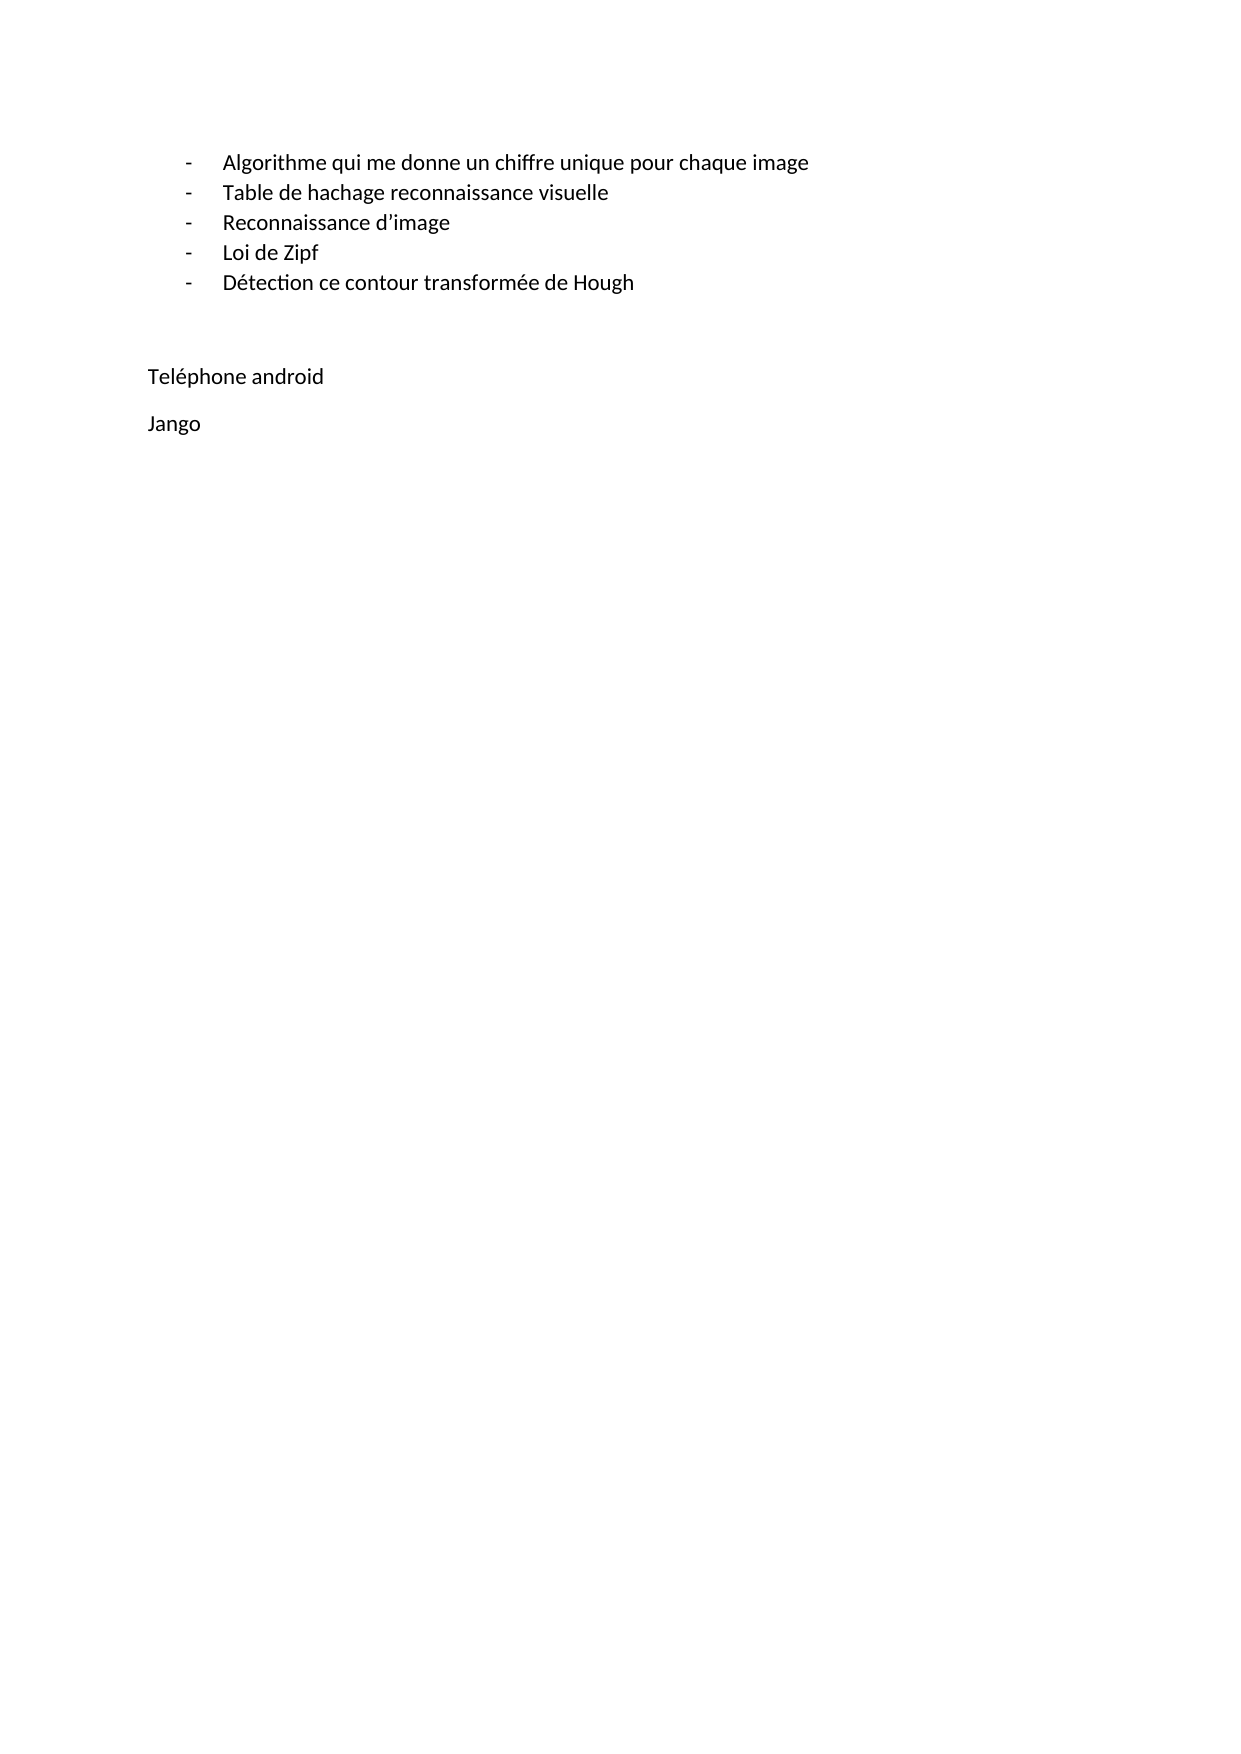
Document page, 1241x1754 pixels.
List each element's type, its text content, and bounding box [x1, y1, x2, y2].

list Table de hachage reconnaissance visuelle [185, 178, 1093, 206]
list Algorithme qui me donne un chiffre unique pour chaque image [185, 148, 1093, 176]
list Loi de Zipf [185, 238, 1093, 266]
list Reconnaissance d’image [185, 208, 1093, 236]
list Détection ce contour transformée de Hough [185, 268, 1093, 296]
text Jango [148, 409, 1093, 437]
text Teléphone android [148, 362, 1093, 390]
